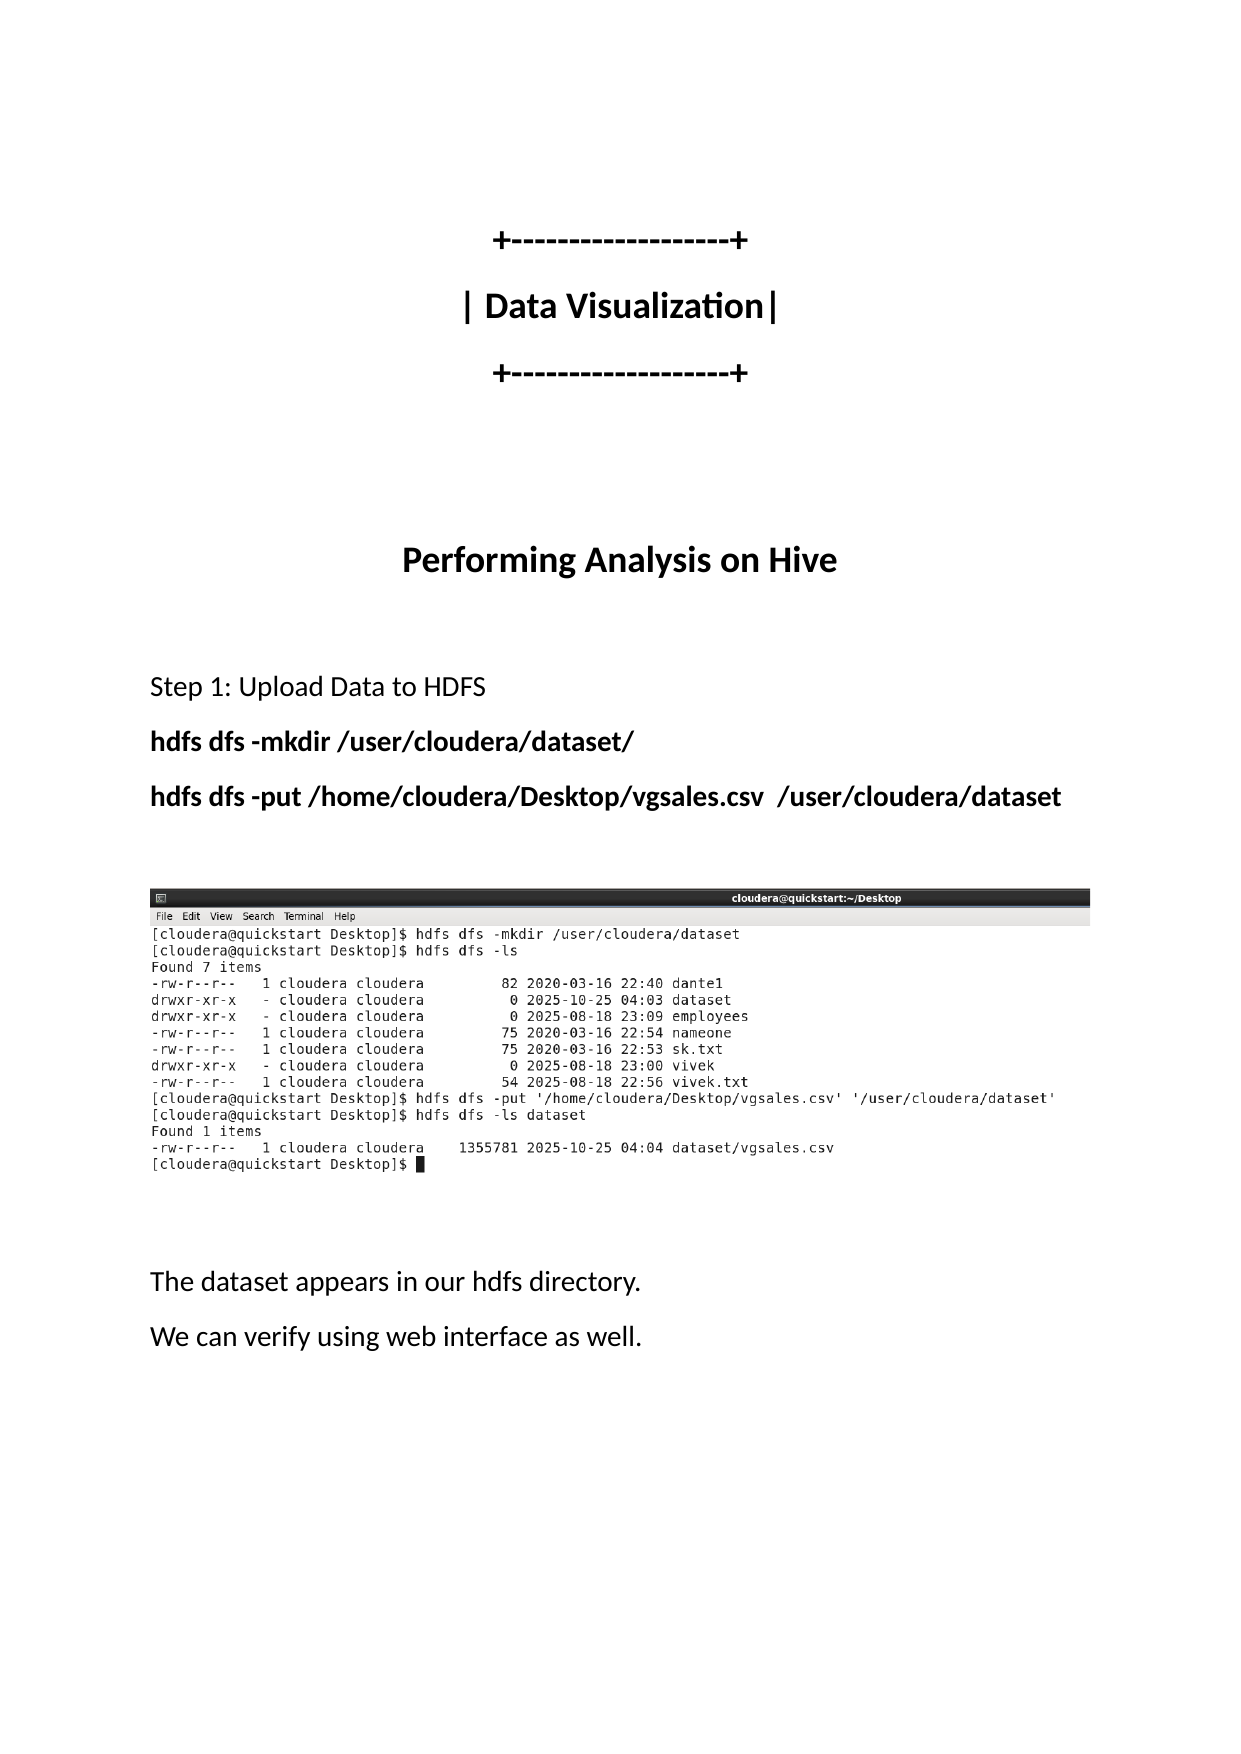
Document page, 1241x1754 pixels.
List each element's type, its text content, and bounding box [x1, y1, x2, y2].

picture [150, 888, 1091, 1190]
text We can verify using web interface as well. [150, 1318, 1090, 1354]
text The dataset appears in our hdfs directory. [150, 1263, 1090, 1299]
text hdfs dfs -mkdir /user/cloudera/dataset/ [150, 723, 1090, 759]
text hdfs dfs -put /home/cloudera/Desktop/vgsales.csv /user/cloudera/dataset [150, 778, 1090, 814]
text | Data Visualization| [150, 282, 1090, 328]
text Performing Analysis on Hive [150, 536, 1090, 582]
text Step 1: Upload Data to HDFS [150, 668, 1090, 704]
text +-------------------+ [150, 348, 1090, 394]
text +-------------------+ [150, 216, 1090, 262]
